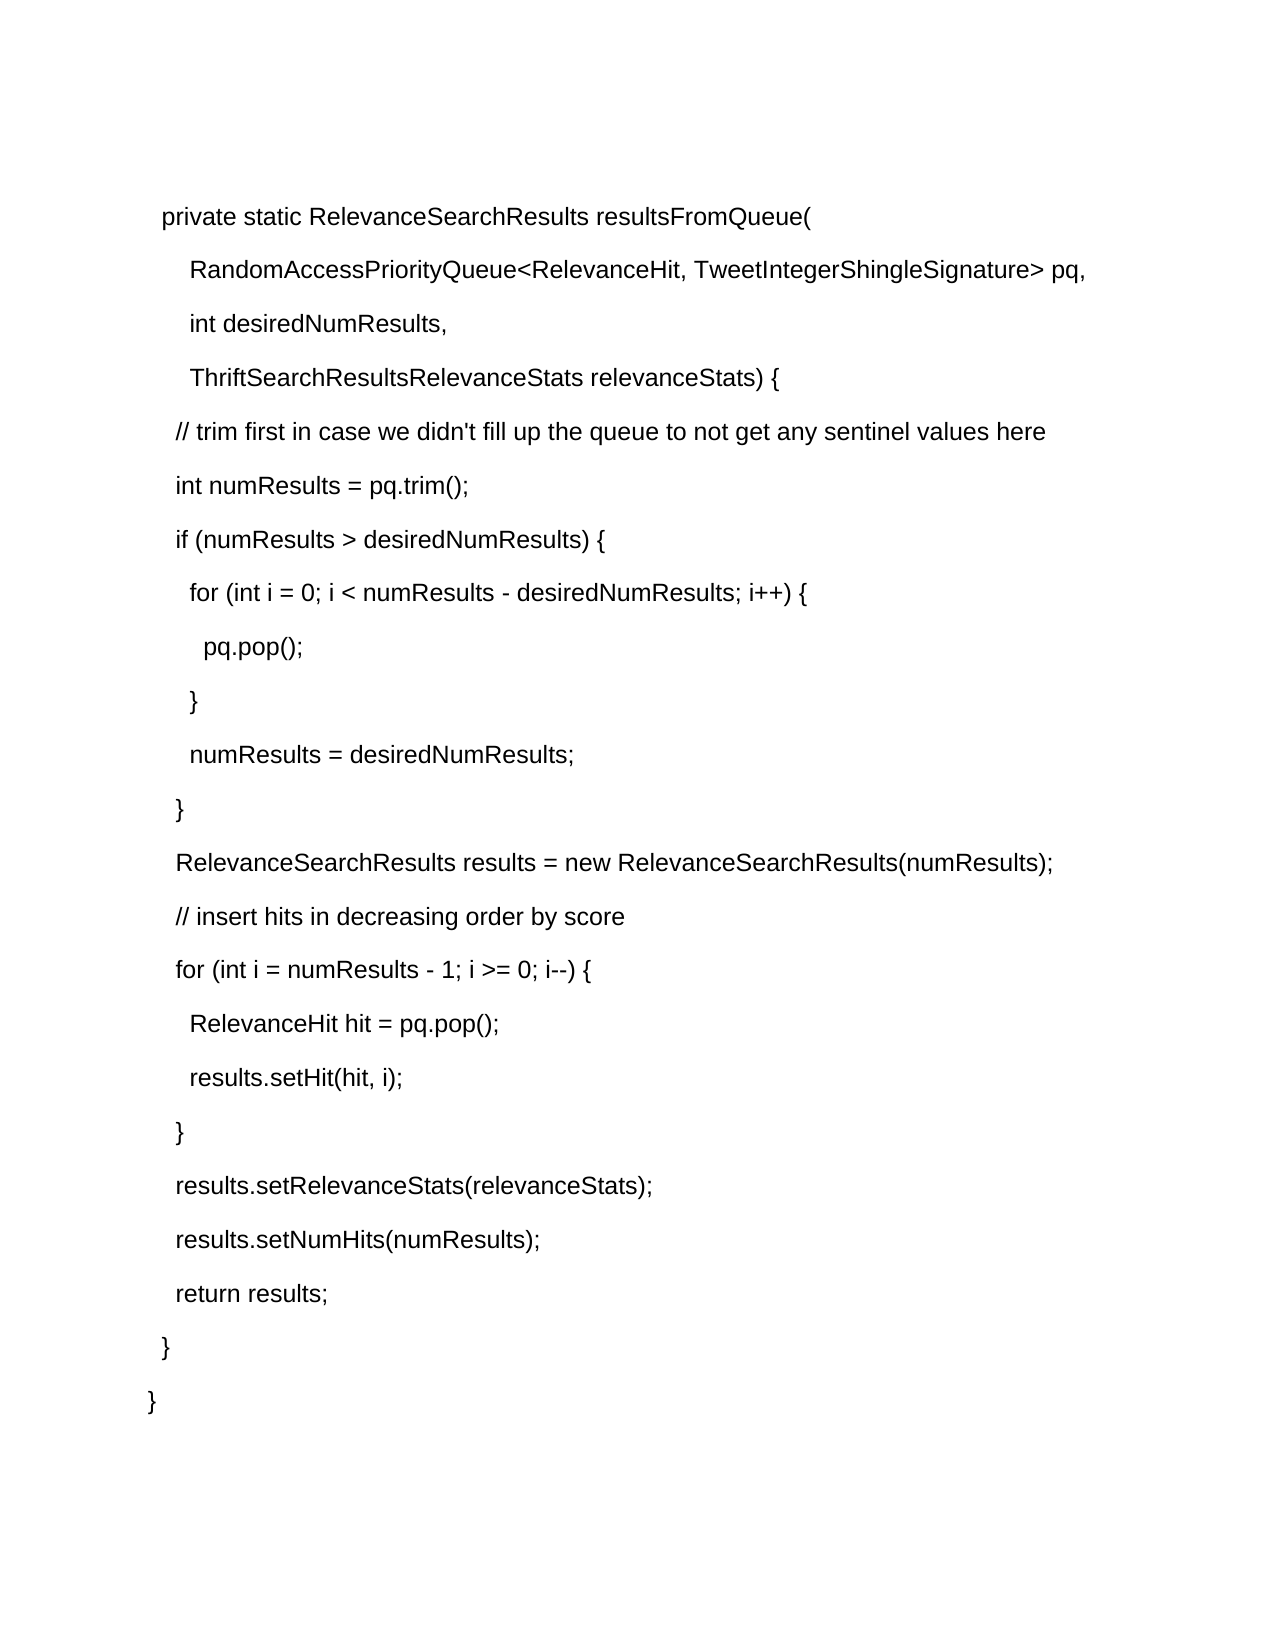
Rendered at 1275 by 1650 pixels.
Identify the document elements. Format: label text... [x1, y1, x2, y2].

text int numResults = pq.trim(); [148, 471, 1127, 499]
text results.setRelevanceStats(relevanceStats); [148, 1171, 1127, 1199]
text RelevanceHit hit = pq.pop(); [148, 1009, 1127, 1038]
text int desiredNumResults, [148, 309, 1127, 338]
text // insert hits in decreasing order by score [148, 902, 1127, 930]
text results.setHit(hit, i); [148, 1063, 1127, 1092]
text // trim first in case we didn't fill up the queue to not get any sentinel values here [148, 417, 1127, 446]
text if (numResults > desiredNumResults) { [148, 524, 1127, 553]
text pq.pop(); [148, 632, 1127, 661]
text results.setNumHits(numResults); [148, 1225, 1127, 1253]
text return results; [148, 1278, 1127, 1307]
text ThriftSearchResultsRelevanceStats relevanceStats) { [148, 363, 1127, 392]
text } [148, 1332, 1127, 1361]
text } [148, 794, 1127, 823]
text RelevanceSearchResults results = new RelevanceSearchResults(numResults); [148, 848, 1127, 876]
text } [148, 1386, 1127, 1415]
text numResults = desiredNumResults; [148, 740, 1127, 769]
text } [148, 1117, 1127, 1146]
text for (int i = numResults - 1; i >= 0; i--) { [148, 955, 1127, 984]
text private static RelevanceSearchResults resultsFromQueue( [148, 201, 1127, 230]
text RandomAccessPriorityQueue<RelevanceHit, TweetIntegerShingleSignature> pq, [148, 255, 1127, 284]
text } [148, 686, 1127, 715]
text for (int i = 0; i < numResults - desiredNumResults; i++) { [148, 578, 1127, 607]
